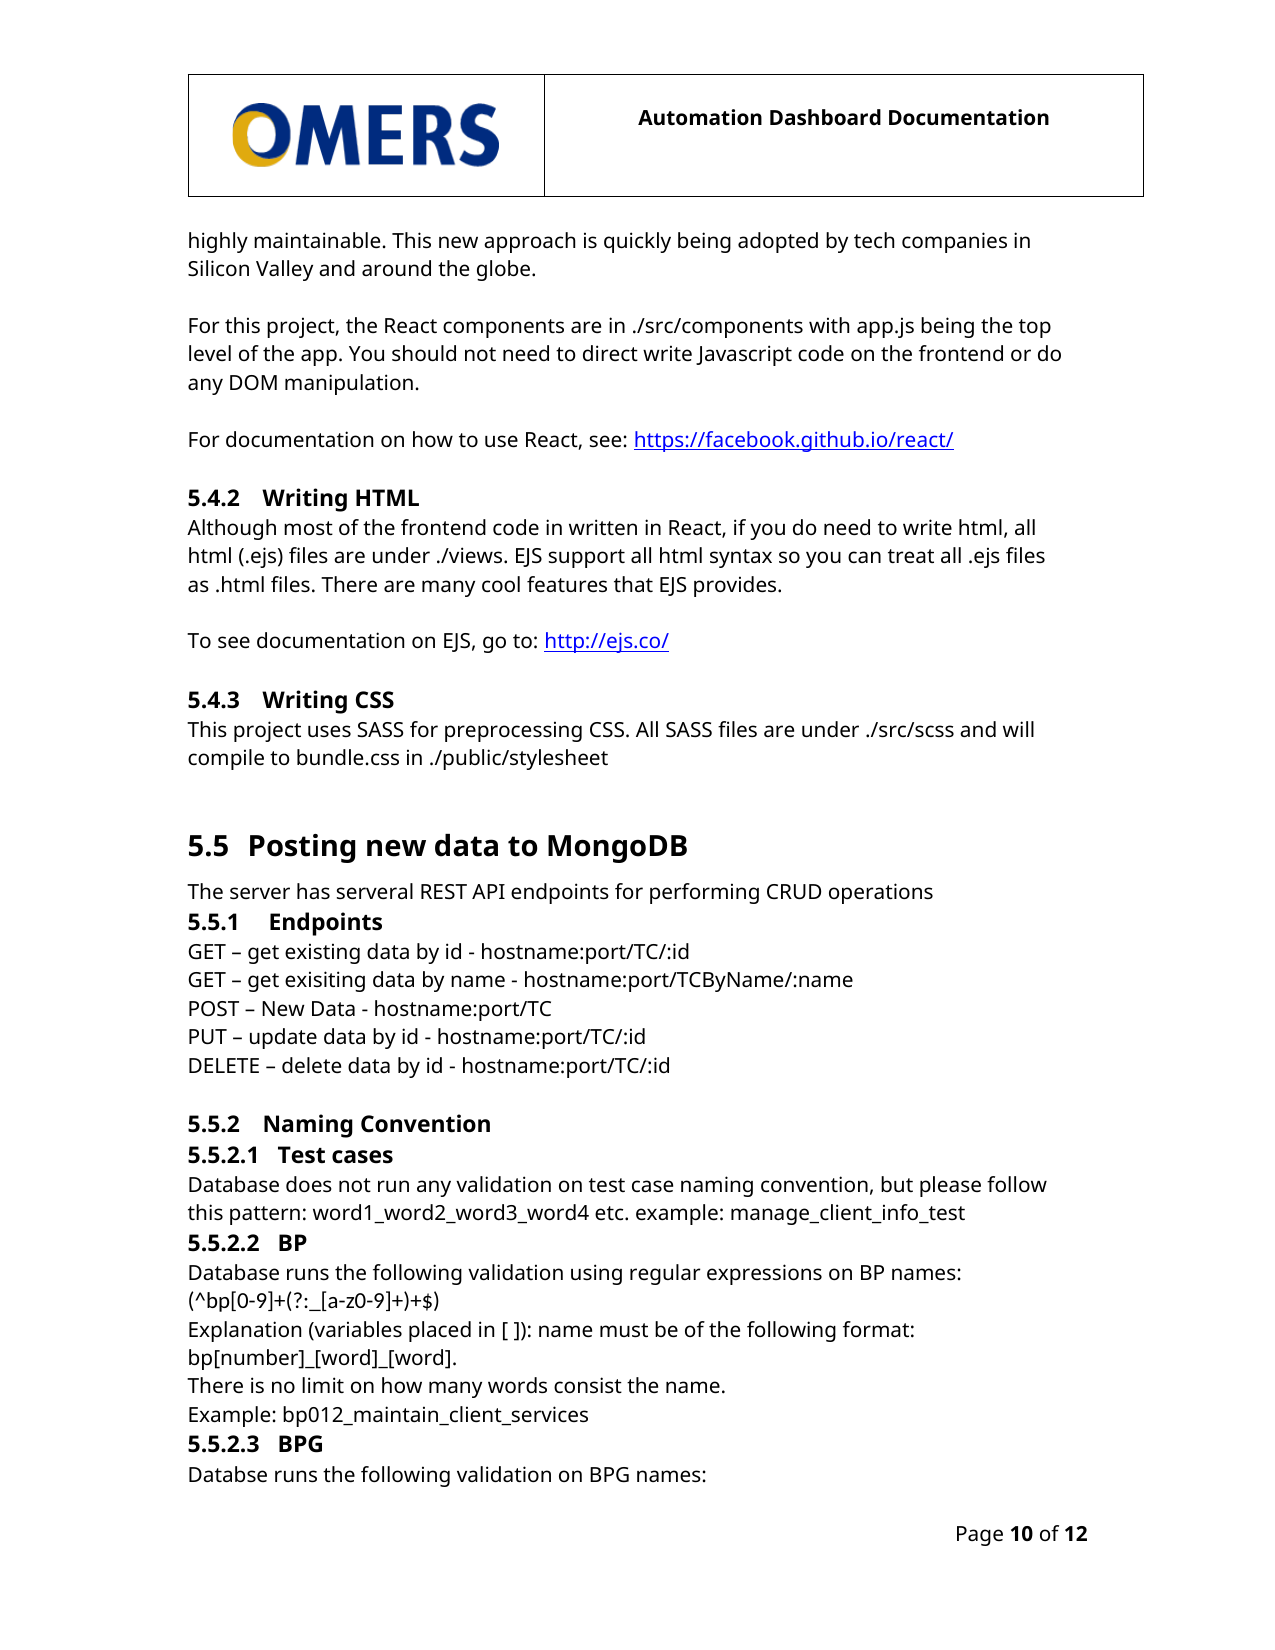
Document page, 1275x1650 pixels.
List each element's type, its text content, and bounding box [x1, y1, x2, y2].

text This project uses SASS for preprocessing CSS. All SASS files are under ./src/scss and will compile to bundle.css in ./public/stylesheet [187, 715, 1087, 772]
text Example: bp012_maintain_client_services [187, 1400, 1087, 1428]
picture [232, 103, 500, 168]
subtitle Naming Convention [187, 1108, 1087, 1139]
subtitle BPG [187, 1428, 1087, 1460]
subtitle BP [187, 1227, 1087, 1258]
subtitle Test cases [187, 1139, 1087, 1170]
subtitle Writing CSS [187, 683, 1087, 715]
text DELETE – delete data by id - hostname:port/TC/:id [187, 1051, 1087, 1079]
text GET – get existing data by id - hostname:port/TC/:id [187, 937, 1087, 965]
text For documentation on how to use React, see: https://facebook.github.io/react/ [187, 425, 1087, 453]
subtitle Writing HTML [187, 482, 1087, 513]
text To see documentation on EJS, go to: http://ejs.co/ [187, 627, 1087, 655]
text POST – New Data - hostname:port/TC [187, 994, 1087, 1022]
text PUT – update data by id - hostname:port/TC/:id [187, 1022, 1087, 1051]
text bp[number]_[word]_[word]. [187, 1343, 1087, 1372]
text The server has serveral REST API endpoints for performing CRUD operations [187, 877, 1087, 906]
text For this project, the React components are in ./src/components with app.js being the top level of the app. You should not need to direct write Javascript code on the frontend or do any DOM manipulation. [187, 311, 1087, 396]
text Databse runs the following validation on BPG names: [187, 1460, 1087, 1488]
subtitle Endpoints [187, 906, 1087, 937]
text There is no limit on how many words consist the name. [187, 1372, 1087, 1400]
text Database runs the following validation using regular expressions on BP names: [187, 1258, 1087, 1287]
text GET – get exisiting data by name - hostname:port/TCByName/:name [187, 965, 1087, 994]
text Although most of the frontend code in written in React, if you do need to write html, all html (.ejs) files are under ./views. EJS support all html syntax so you can treat all .ejs files as .html files. There are many cool features that EJS provides. [187, 513, 1087, 598]
subtitle Posting new data to MongoDB [187, 825, 1087, 865]
text (^bp[0-9]+(?:_[a-z0-9]+)+$) [187, 1287, 1087, 1315]
text Database does not run any validation on test case naming convention, but please follow this pattern: word1_word2_word3_word4 etc. example: manage_client_info_test [187, 1170, 1087, 1227]
text Explanation (variables placed in [ ]): name must be of the following format: [187, 1315, 1087, 1343]
